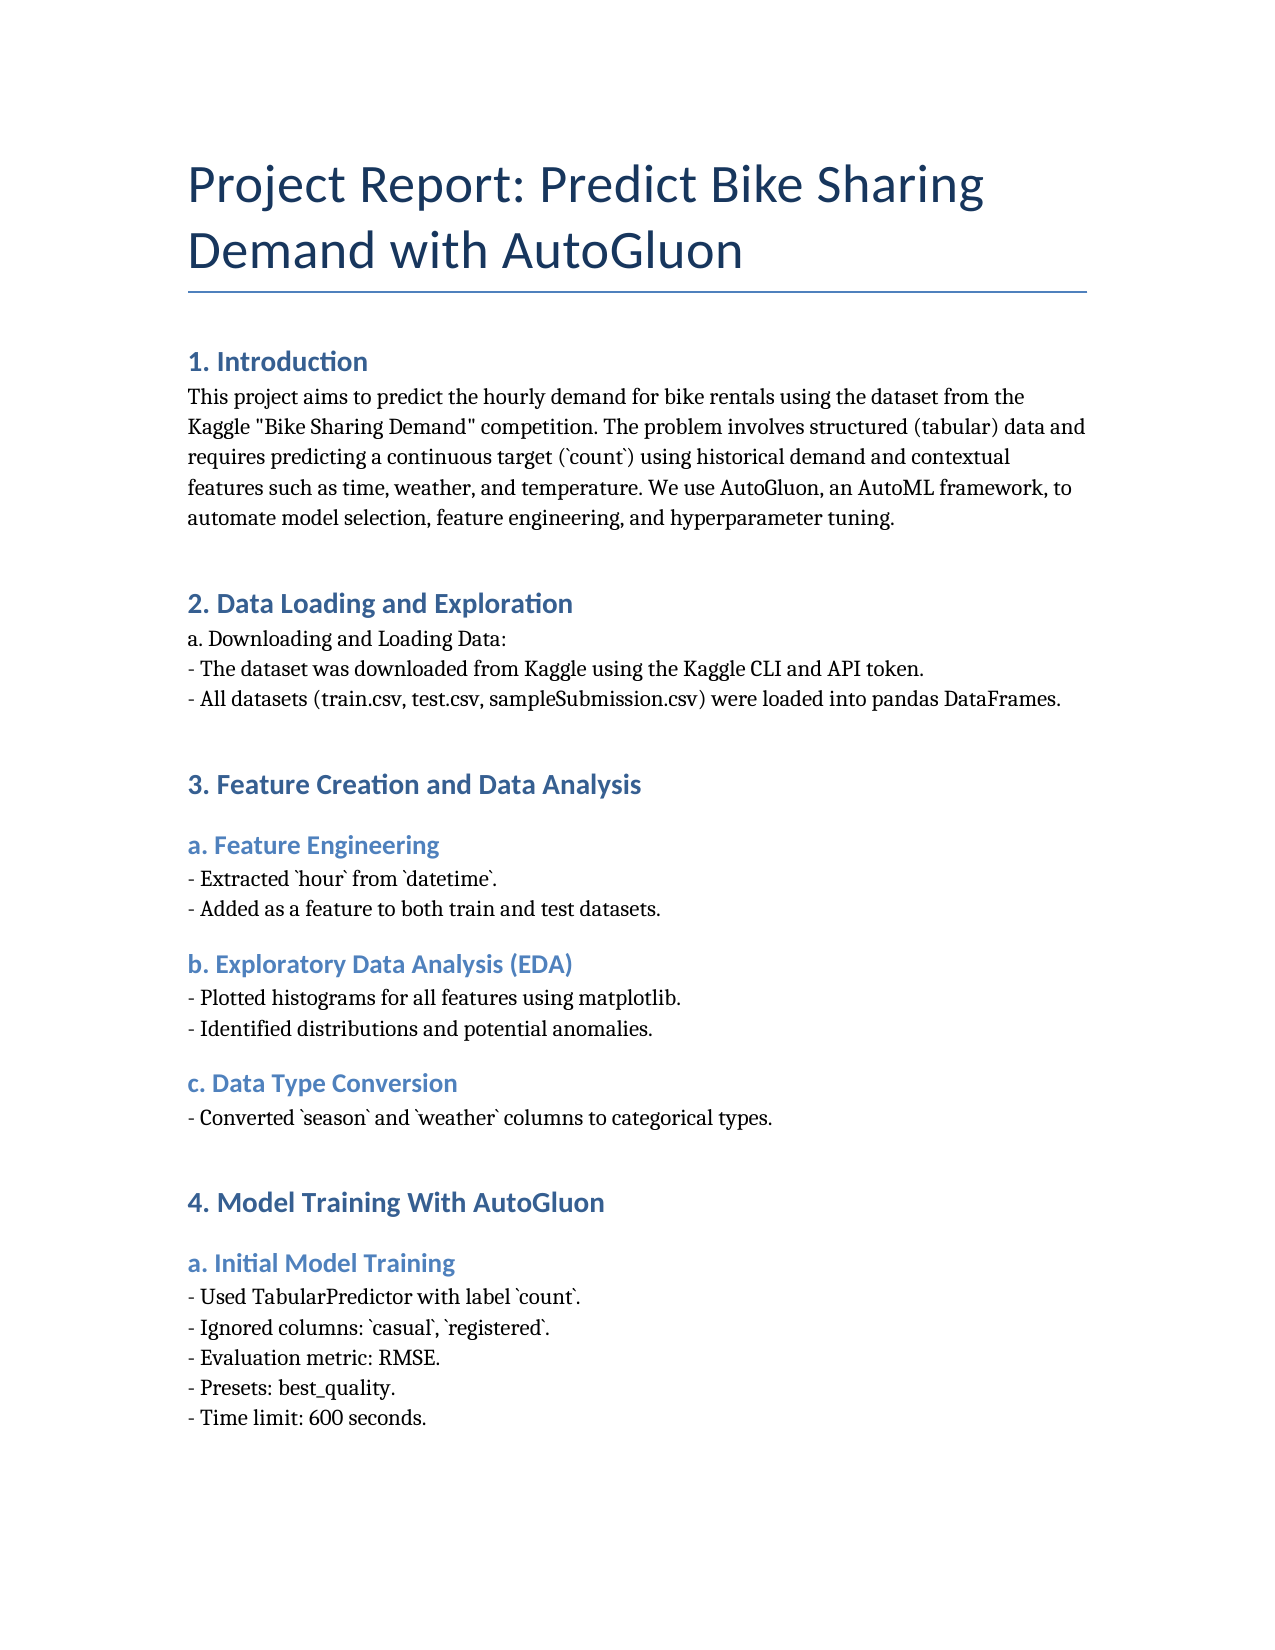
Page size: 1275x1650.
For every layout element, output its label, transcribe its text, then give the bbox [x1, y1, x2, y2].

subtitle 2. Data Loading and Exploration [187, 585, 1087, 620]
title Project Report: Predict Bike Sharing Demand with AutoGluon [187, 150, 1087, 293]
text - Extracted `hour` from `datetime`. - Added as a feature to both train and test datasets. [187, 866, 1087, 922]
text a. Downloading and Loading Data: - The dataset was downloaded from Kaggle using the Kaggle CLI and API token. - All datasets (train.csv, test.csv, sampleSubmission.csv) were loaded into pandas DataFrames. [187, 626, 1087, 712]
subtitle b. Exploratory Data Analysis (EDA) [187, 947, 1087, 980]
subtitle a. Feature Engineering [187, 828, 1087, 861]
text This project aims to predict the hourly demand for bike rentals using the dataset from the Kaggle "Bike Sharing Demand" competition. The problem involves structured (tabular) data and requires predicting a continuous target (`count`) using historical demand and contextual features such as time, weather, and temperature. We use AutoGluon, an AutoML framework, to automate model selection, feature engineering, and hyperparameter tuning. [187, 384, 1087, 531]
subtitle 4. Model Training With AutoGluon [187, 1184, 1087, 1220]
subtitle 1. Introduction [187, 343, 1087, 378]
subtitle a. Initial Model Training [187, 1246, 1087, 1279]
subtitle c. Data Type Conversion [187, 1066, 1087, 1099]
text - Plotted histograms for all features using matplotlib. - Identified distributions and potential anomalies. [187, 985, 1087, 1042]
text - Converted `season` and `weather` columns to categorical types. [187, 1104, 1087, 1131]
text - Used TabularPredictor with label `count`. - Ignored columns: `casual`, `registered`. - Evaluation metric: RMSE. - Presets: best_quality. - Time limit: 600 seconds. [187, 1284, 1087, 1431]
subtitle 3. Feature Creation and Data Analysis [187, 766, 1087, 802]
